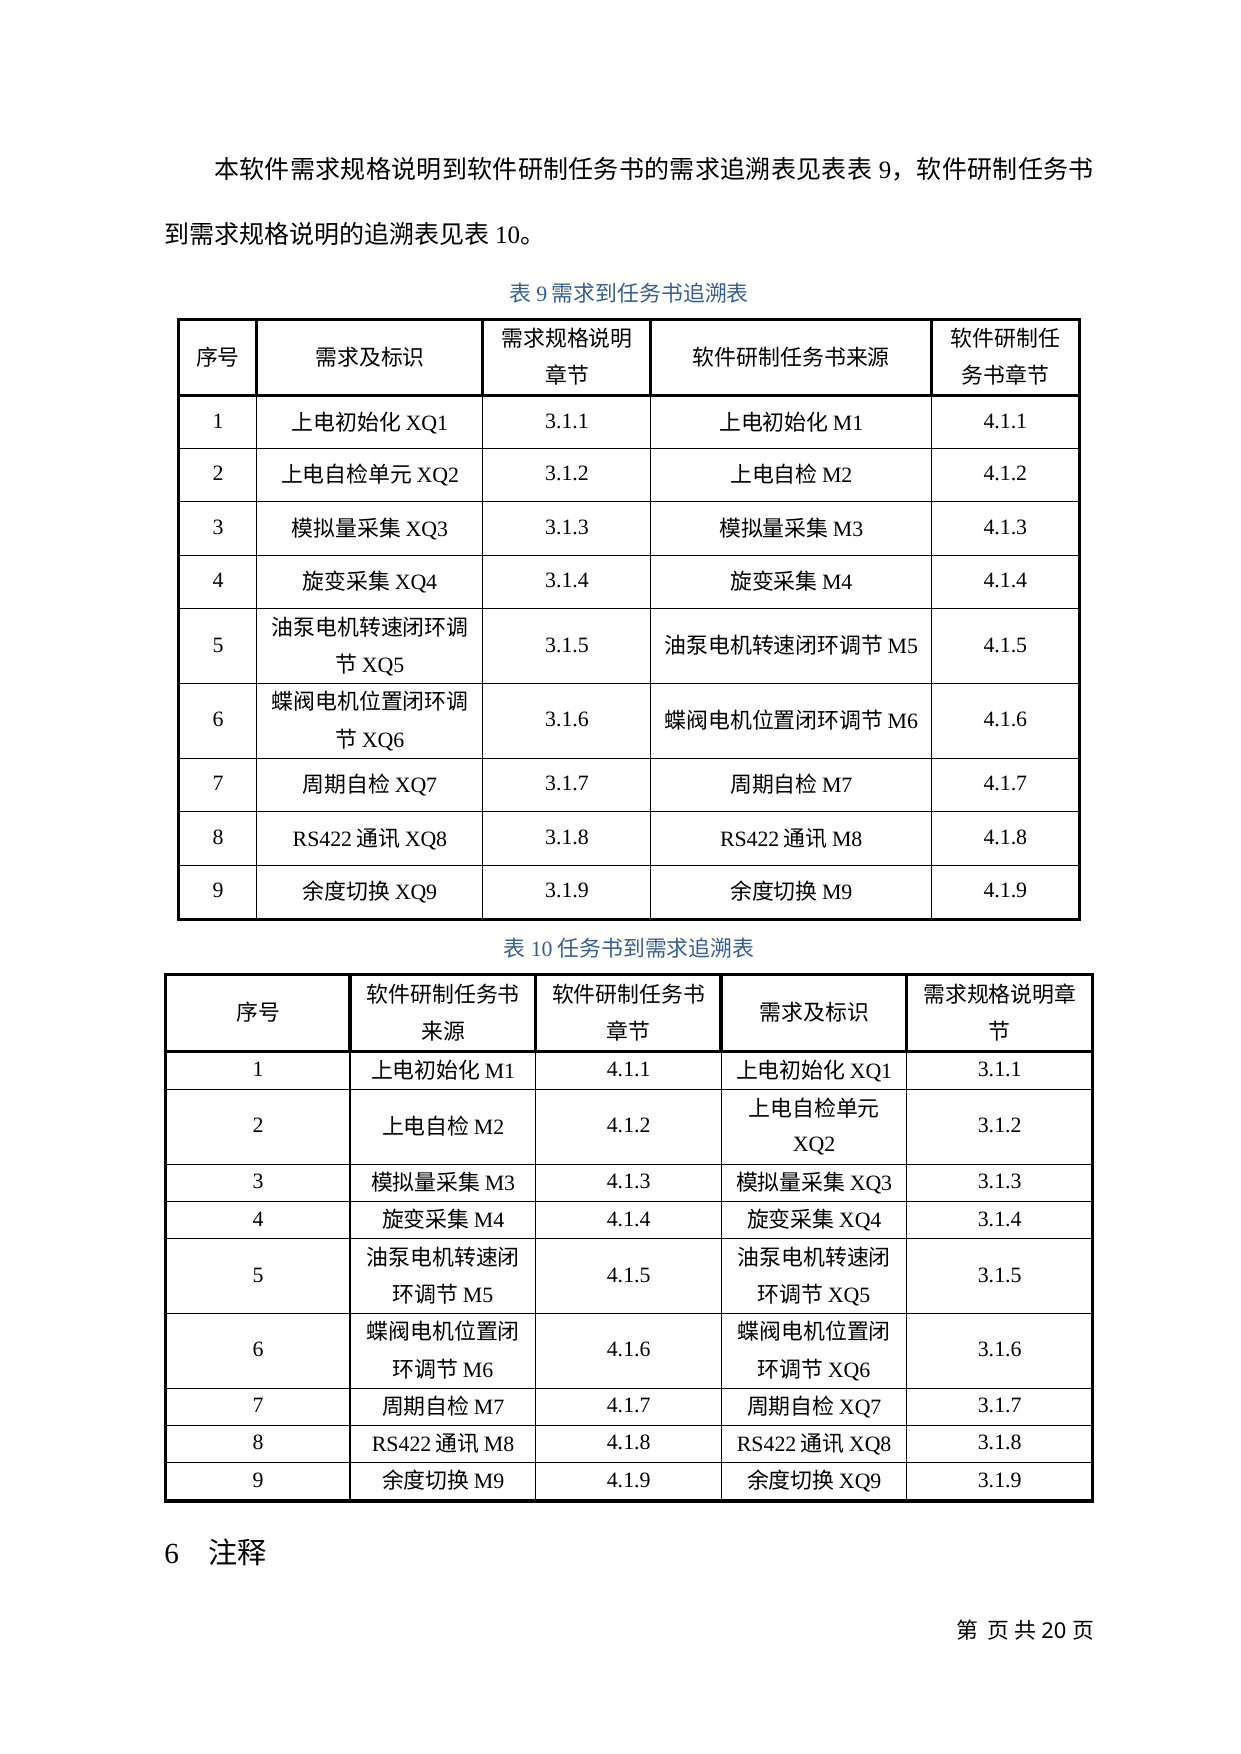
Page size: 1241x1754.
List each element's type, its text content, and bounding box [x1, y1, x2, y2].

table_cell 3.1.2 [907, 1090, 1091, 1164]
table_cell 7 [167, 1389, 349, 1425]
table_cell 旋变采集M4 [651, 556, 931, 608]
table_cell 4 [180, 556, 256, 608]
table_cell 3.1.5 [907, 1239, 1091, 1313]
table_cell 上电自检单元XQ2 [722, 1090, 906, 1164]
table_cell 3.1.7 [483, 759, 650, 811]
table_cell 9 [167, 1463, 349, 1499]
table_cell 2 [167, 1090, 349, 1164]
table_cell 6 [167, 1314, 349, 1387]
table_cell 蝶阀电机位置闭环调节XQ6 [722, 1314, 906, 1387]
table_cell 4.1.4 [536, 1202, 721, 1238]
table_cell 2 [180, 449, 256, 501]
table_cell 3.1.4 [907, 1202, 1091, 1238]
table_cell 旋变采集XQ4 [257, 556, 482, 608]
table_cell 7 [180, 759, 256, 811]
table_cell 蝶阀电机位置闭环调节M6 [651, 684, 931, 757]
table_cell 4.1.1 [932, 397, 1078, 448]
table_cell 油泵电机转速闭环调节M5 [651, 609, 931, 683]
table_cell 3.1.3 [483, 502, 650, 555]
table_cell 3.1.9 [907, 1463, 1091, 1499]
table_header 软件研制任务书章节 [537, 976, 719, 1050]
table_cell 4.1.4 [932, 556, 1078, 608]
table_cell 3.1.4 [483, 556, 650, 608]
table_cell 3.1.8 [483, 812, 650, 864]
table_cell 上电初始化M1 [651, 397, 931, 448]
table_cell 4.1.2 [536, 1090, 721, 1164]
table_header 需求及标识 [723, 976, 905, 1050]
table_cell 6 [180, 684, 256, 757]
table_cell 4.1.8 [932, 812, 1078, 864]
table_cell 9 [180, 866, 256, 918]
table_header 序号 [180, 321, 255, 394]
table_cell 蝶阀电机位置闭环调节XQ6 [257, 684, 482, 757]
table_header 需求规格说明章节 [908, 976, 1091, 1050]
table_header 需求及标识 [258, 321, 481, 394]
table_cell RS422通讯M8 [351, 1426, 535, 1462]
table_cell 3.1.3 [907, 1165, 1091, 1201]
table_cell 3.1.2 [483, 449, 650, 501]
table_cell 4.1.9 [932, 866, 1078, 918]
table_cell 3.1.8 [907, 1426, 1091, 1462]
table_cell 3.1.6 [483, 684, 650, 757]
table_cell 4.1.6 [536, 1314, 721, 1387]
table_cell 4.1.1 [536, 1053, 721, 1089]
table_cell 3.1.7 [907, 1389, 1091, 1425]
table_cell 模拟量采集XQ3 [257, 502, 482, 555]
table_header 序号 [167, 976, 348, 1050]
table_cell 模拟量采集XQ3 [722, 1165, 906, 1201]
table_cell RS422通讯M8 [651, 812, 931, 864]
table_cell 周期自检M7 [651, 759, 931, 811]
table_cell 3.1.9 [483, 866, 650, 918]
table_cell 油泵电机转速闭环调节XQ5 [722, 1239, 906, 1313]
table_cell 4.1.5 [932, 609, 1078, 683]
table_cell 上电自检单元XQ2 [257, 449, 482, 501]
table_cell 3.1.5 [483, 609, 650, 683]
table_cell 模拟量采集M3 [651, 502, 931, 555]
table_cell 3.1.1 [907, 1053, 1091, 1089]
table_cell 周期自检XQ7 [257, 759, 482, 811]
table_cell 4.1.6 [932, 684, 1078, 757]
table_cell 3 [167, 1165, 349, 1201]
table_header 软件研制任务书来源 [352, 976, 534, 1050]
table_cell 5 [167, 1239, 349, 1313]
table_cell RS422通讯XQ8 [722, 1426, 906, 1462]
table_cell 4.1.3 [932, 502, 1078, 555]
table_cell 周期自检XQ7 [722, 1389, 906, 1425]
table_cell 上电自检M2 [651, 449, 931, 501]
table_cell 上电初始化XQ1 [722, 1053, 906, 1089]
table_cell 上电初始化XQ1 [257, 397, 482, 448]
table_cell 3 [180, 502, 256, 555]
table_cell 5 [180, 609, 256, 683]
table_cell 油泵电机转速闭环调节M5 [351, 1239, 535, 1313]
table_cell 油泵电机转速闭环调节XQ5 [257, 609, 482, 683]
subtitle 注释 [164, 1519, 1094, 1584]
table_cell 余度切换M9 [651, 866, 931, 918]
table_cell 4.1.7 [536, 1389, 721, 1425]
table_cell 1 [180, 397, 256, 448]
table_cell 3.1.6 [907, 1314, 1091, 1387]
table_cell 3.1.1 [483, 397, 650, 448]
table_cell 余度切换XQ9 [257, 866, 482, 918]
table_cell 4.1.2 [932, 449, 1078, 501]
table_cell 旋变采集M4 [351, 1202, 535, 1238]
table_cell 4.1.8 [536, 1426, 721, 1462]
table_cell 上电初始化M1 [351, 1053, 535, 1089]
table_cell 4.1.7 [932, 759, 1078, 811]
table_cell 旋变采集XQ4 [722, 1202, 906, 1238]
table_cell 8 [167, 1426, 349, 1462]
table_header 软件研制任务书来源 [652, 321, 930, 394]
table_cell 蝶阀电机位置闭环调节M6 [351, 1314, 535, 1387]
table_cell 4 [167, 1202, 349, 1238]
table_cell RS422通讯XQ8 [257, 812, 482, 864]
table_cell 余度切换M9 [351, 1463, 535, 1499]
table_cell 4.1.5 [536, 1239, 721, 1313]
table_cell 4.1.9 [536, 1463, 721, 1499]
table_cell 1 [167, 1053, 349, 1089]
table_header 软件研制任务书章节 [933, 321, 1078, 394]
table_cell 余度切换XQ9 [722, 1463, 906, 1499]
table_cell 周期自检M7 [351, 1389, 535, 1425]
table_cell 4.1.3 [536, 1165, 721, 1201]
table_cell 模拟量采集M3 [351, 1165, 535, 1201]
table_cell 上电自检M2 [351, 1090, 535, 1164]
table_header 需求规格说明章节 [484, 321, 649, 394]
table_cell 8 [180, 812, 256, 864]
